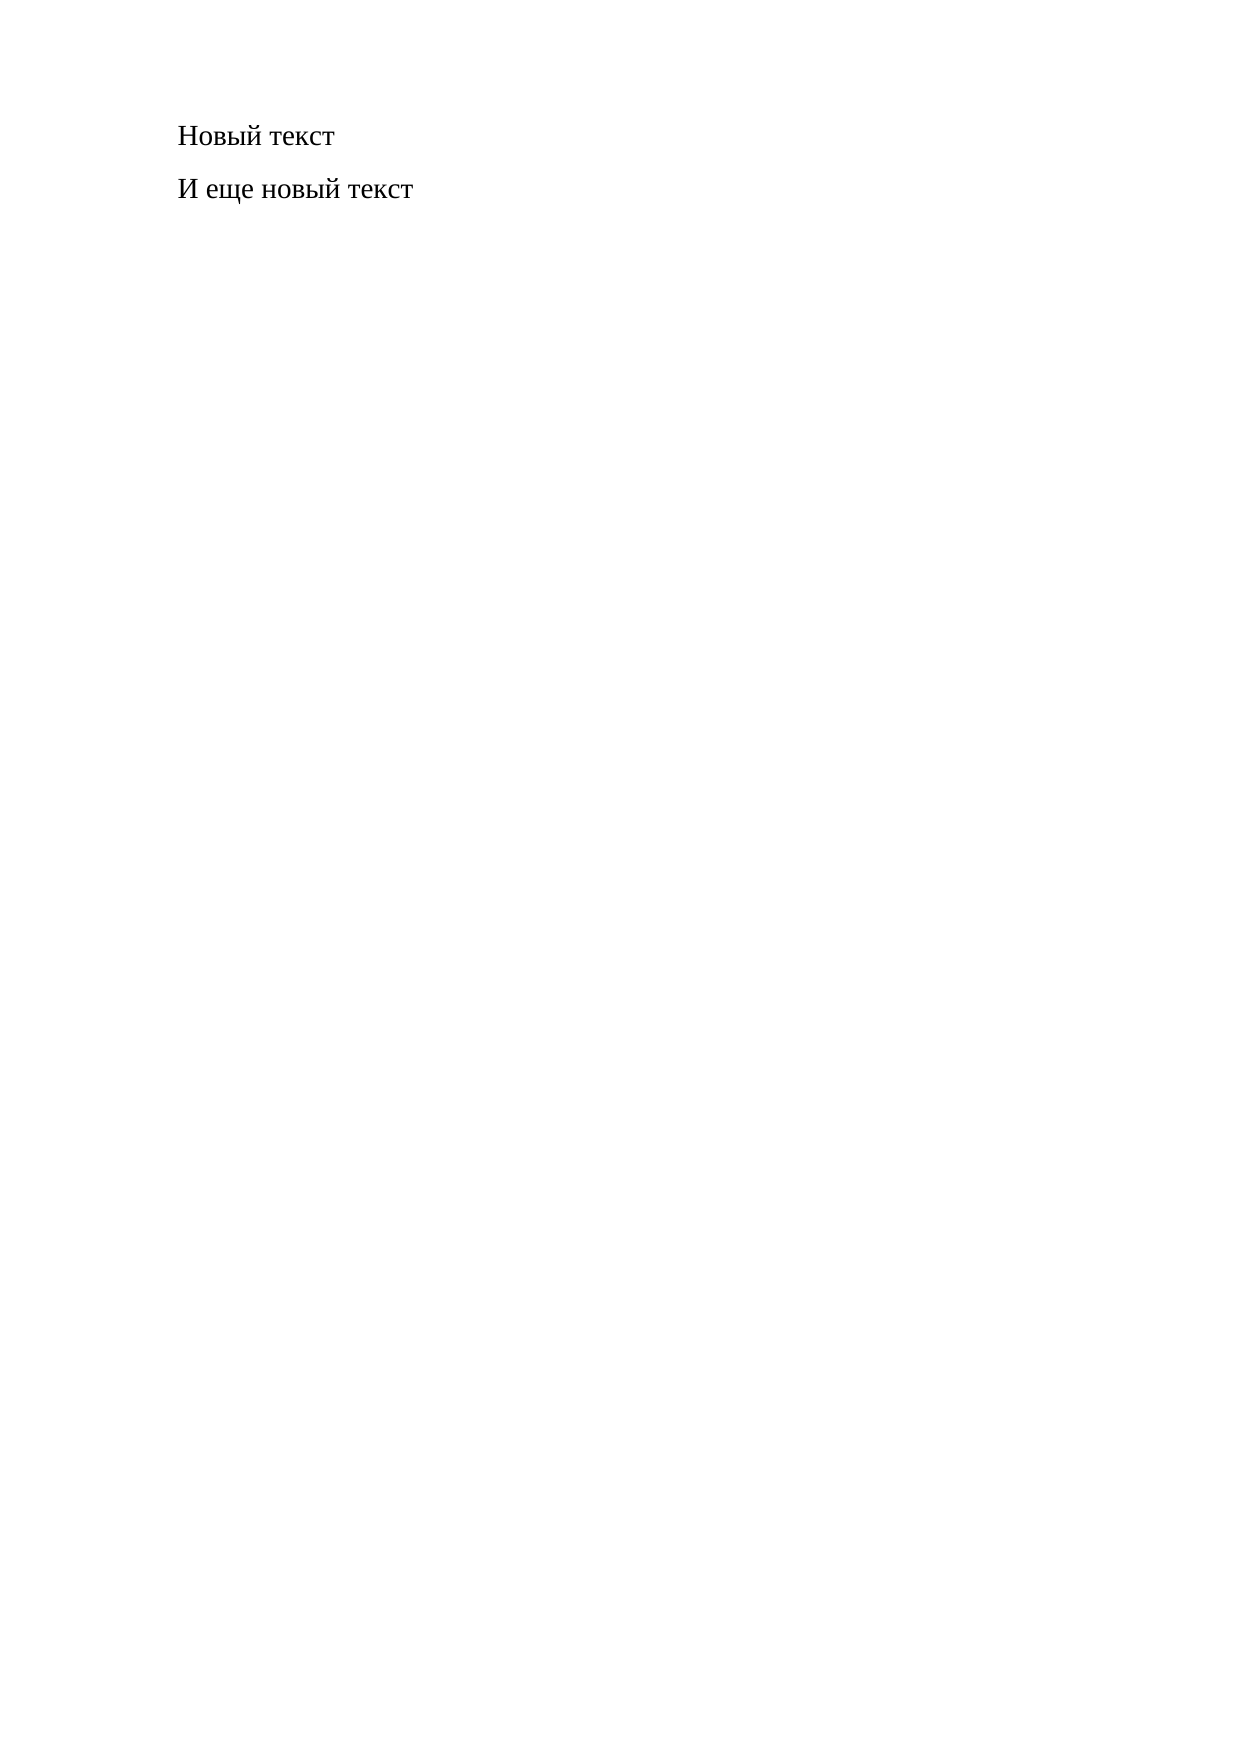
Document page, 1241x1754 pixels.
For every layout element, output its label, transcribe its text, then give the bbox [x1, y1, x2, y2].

text И еще новый текст [177, 171, 1152, 204]
text Новый текст [177, 118, 1152, 152]
